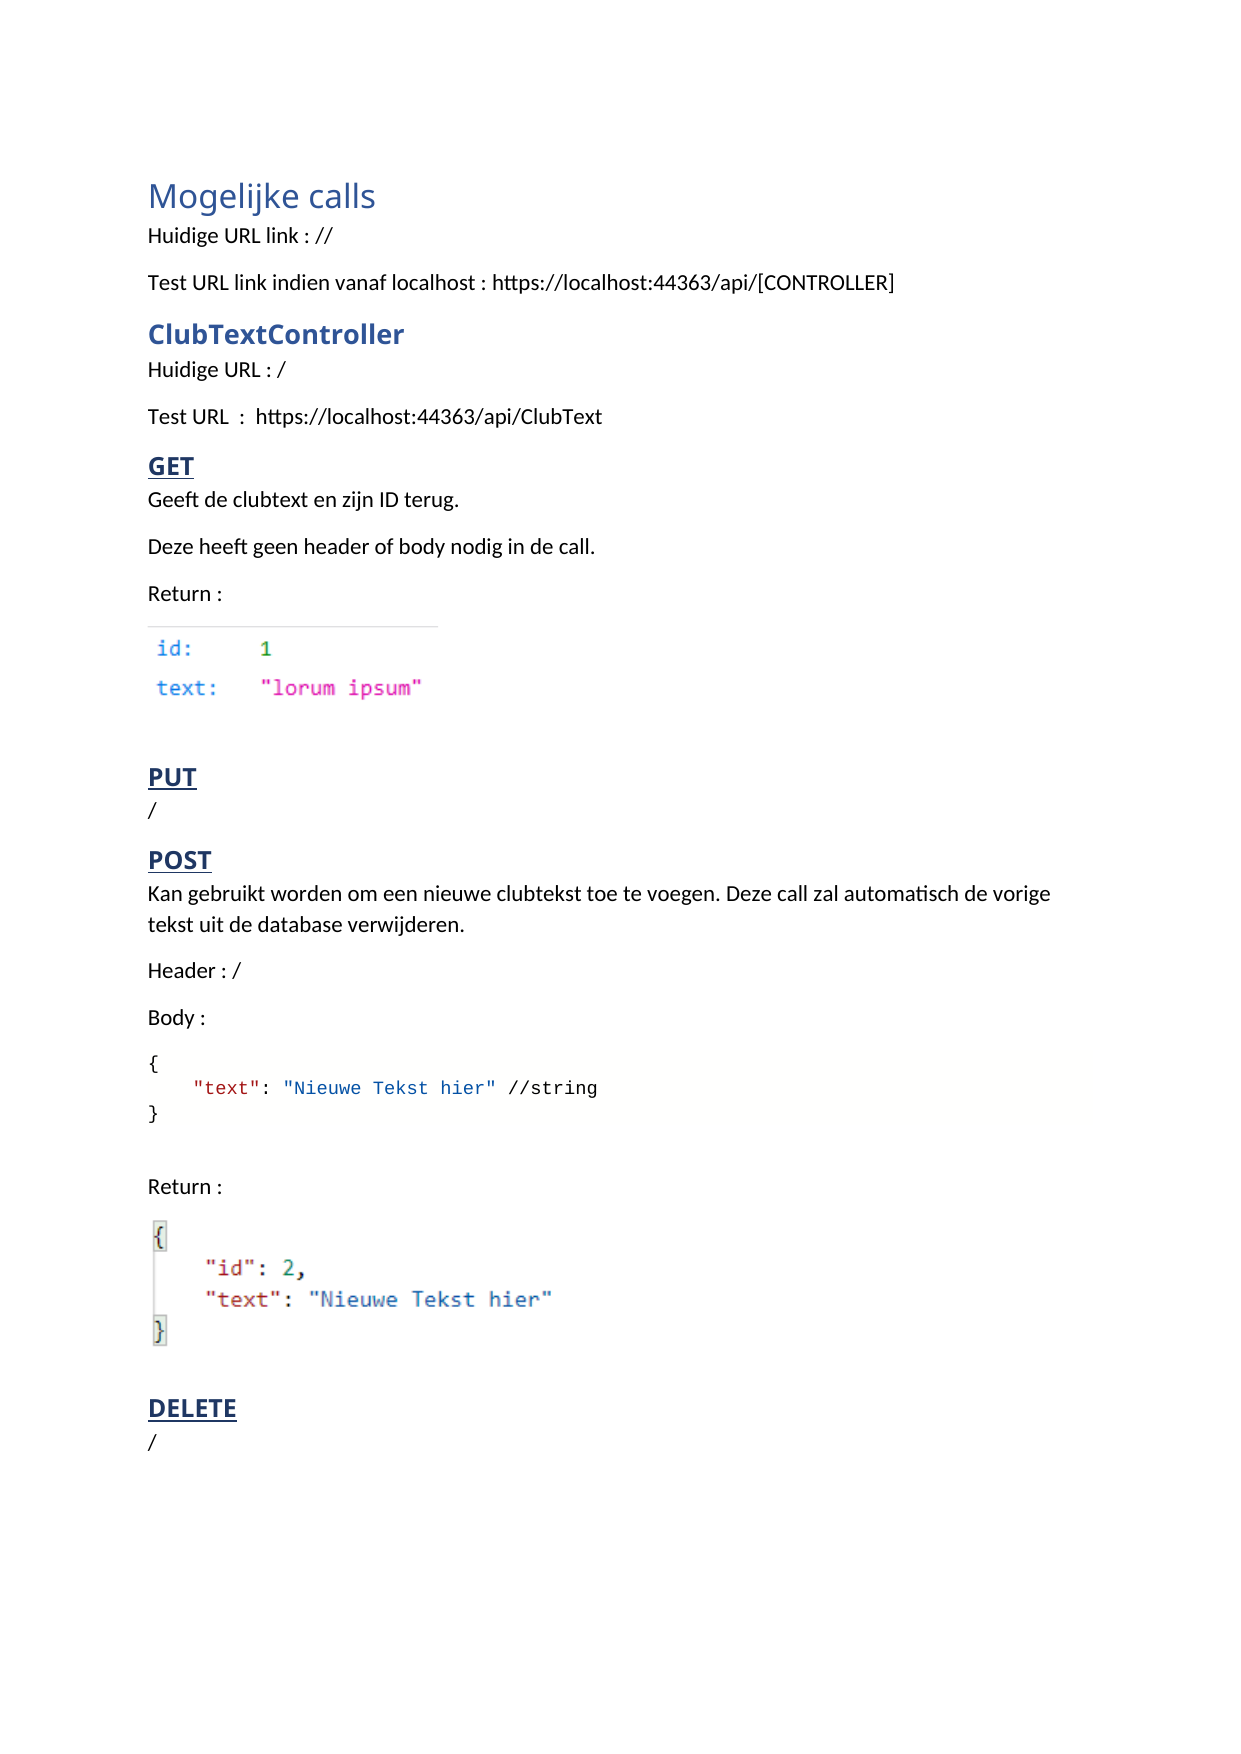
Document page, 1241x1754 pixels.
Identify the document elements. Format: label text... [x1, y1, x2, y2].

subtitle POST [148, 843, 1093, 877]
text Body : [148, 1003, 1093, 1032]
picture [147, 626, 439, 741]
text "text": "Nieuwe Tekst hier" //string [148, 1075, 1093, 1100]
text Test URL : https://localhost:44363/api/ClubText [148, 402, 1093, 430]
picture [147, 1219, 565, 1373]
subtitle GET [148, 449, 1093, 483]
subtitle DELETE [148, 1391, 1093, 1425]
text Huidige URL link : // [148, 222, 1093, 249]
text / [148, 796, 1093, 824]
text Return : [148, 579, 1093, 607]
text Test URL link indien vanaf localhost : https://localhost:44363/api/[CONTROLLER] [148, 268, 1093, 296]
text Return : [148, 1172, 1093, 1200]
subtitle ClubTextController [148, 315, 1093, 352]
text Header : / [148, 957, 1093, 985]
subtitle PUT [148, 759, 1093, 793]
text Geeft de clubtext en zijn ID terug. [148, 486, 1093, 514]
subtitle Mogelijke calls [148, 173, 1093, 218]
text Kan gebruikt worden om een nieuwe clubtekst toe te voegen. Deze call zal automatisch de vorige tekst uit de database verwijderen. [148, 879, 1093, 938]
text Huidige URL : / [148, 355, 1093, 383]
text Deze heeft geen header of body nodig in de call. [148, 532, 1093, 561]
text / [148, 1428, 1093, 1456]
text { [148, 1050, 1093, 1075]
text } [148, 1100, 1093, 1125]
